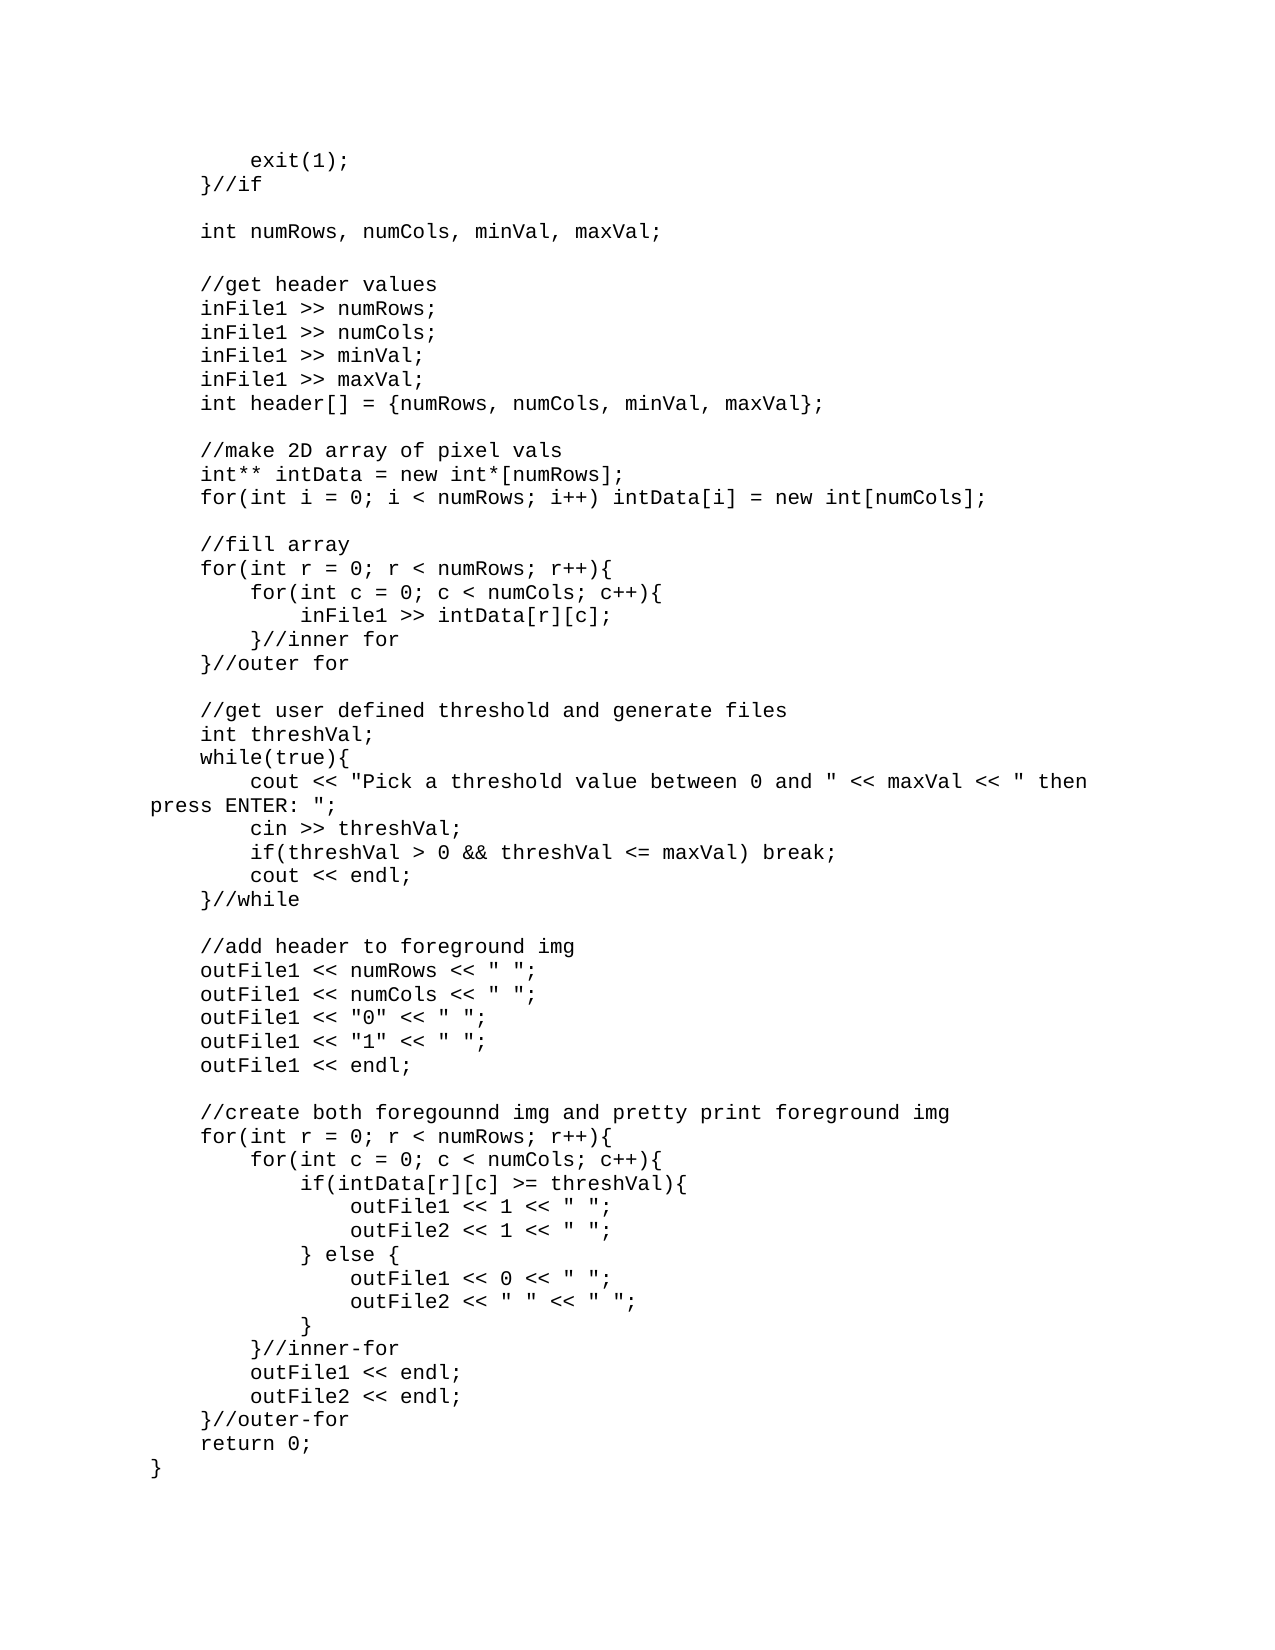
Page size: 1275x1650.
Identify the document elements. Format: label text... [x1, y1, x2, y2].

text for(int c = 0; c < numCols; c++){ [150, 1149, 1125, 1173]
text return 0; [150, 1433, 1125, 1457]
text } [150, 1457, 1125, 1480]
text if(intData[r][c] >= threshVal){ [150, 1173, 1125, 1197]
text for(int r = 0; r < numRows; r++){ [150, 1126, 1125, 1149]
text outFile1 << numRows << " "; [150, 960, 1125, 984]
text outFile1 << endl; [150, 1362, 1125, 1386]
text outFile1 << endl; [150, 1055, 1125, 1078]
text }//inner for [150, 629, 1125, 653]
text if(threshVal > 0 && threshVal <= maxVal) break; [150, 842, 1125, 866]
text exit(1); [150, 150, 1125, 174]
text }//outer for [150, 653, 1125, 676]
text //get user defined threshold and generate files [150, 700, 1125, 724]
text outFile1 << 0 << " "; [150, 1267, 1125, 1291]
text int** intData = new int*[numRows]; [150, 463, 1125, 487]
text //fill array [150, 534, 1125, 558]
text cout << "Pick a threshold value between 0 and " << maxVal << " then press ENTER: "; [150, 771, 1125, 818]
text while(true){ [150, 747, 1125, 771]
text int threshVal; [150, 724, 1125, 747]
text int numRows, numCols, minVal, maxVal; [150, 221, 1125, 244]
text for(int i = 0; i < numRows; i++) intData[i] = new int[numCols]; [150, 487, 1125, 511]
text outFile1 << numCols << " "; [150, 984, 1125, 1007]
text outFile1 << "1" << " "; [150, 1031, 1125, 1055]
text //add header to foreground img [150, 936, 1125, 960]
text inFile1 >> minVal; [150, 345, 1125, 369]
text //create both foregounnd img and pretty print foreground img [150, 1102, 1125, 1126]
text //make 2D array of pixel vals [150, 440, 1125, 463]
text int header[] = {numRows, numCols, minVal, maxVal}; [150, 393, 1125, 416]
text inFile1 >> intData[r][c]; [150, 605, 1125, 629]
text outFile2 << 1 << " "; [150, 1220, 1125, 1244]
text }//if [150, 174, 1125, 197]
text }//outer-for [150, 1409, 1125, 1433]
text outFile2 << " " << " "; [150, 1291, 1125, 1315]
text }//while [150, 889, 1125, 913]
text }//inner-for [150, 1338, 1125, 1362]
text cout << endl; [150, 866, 1125, 889]
text //get header values [150, 274, 1125, 298]
text outFile1 << "0" << " "; [150, 1007, 1125, 1031]
text } else { [150, 1244, 1125, 1267]
text outFile2 << endl; [150, 1386, 1125, 1409]
text cin >> threshVal; [150, 818, 1125, 842]
text } [150, 1315, 1125, 1338]
text for(int c = 0; c < numCols; c++){ [150, 582, 1125, 605]
text inFile1 >> maxVal; [150, 369, 1125, 393]
text inFile1 >> numCols; [150, 322, 1125, 345]
text for(int r = 0; r < numRows; r++){ [150, 558, 1125, 582]
text outFile1 << 1 << " "; [150, 1197, 1125, 1220]
text inFile1 >> numRows; [150, 298, 1125, 322]
